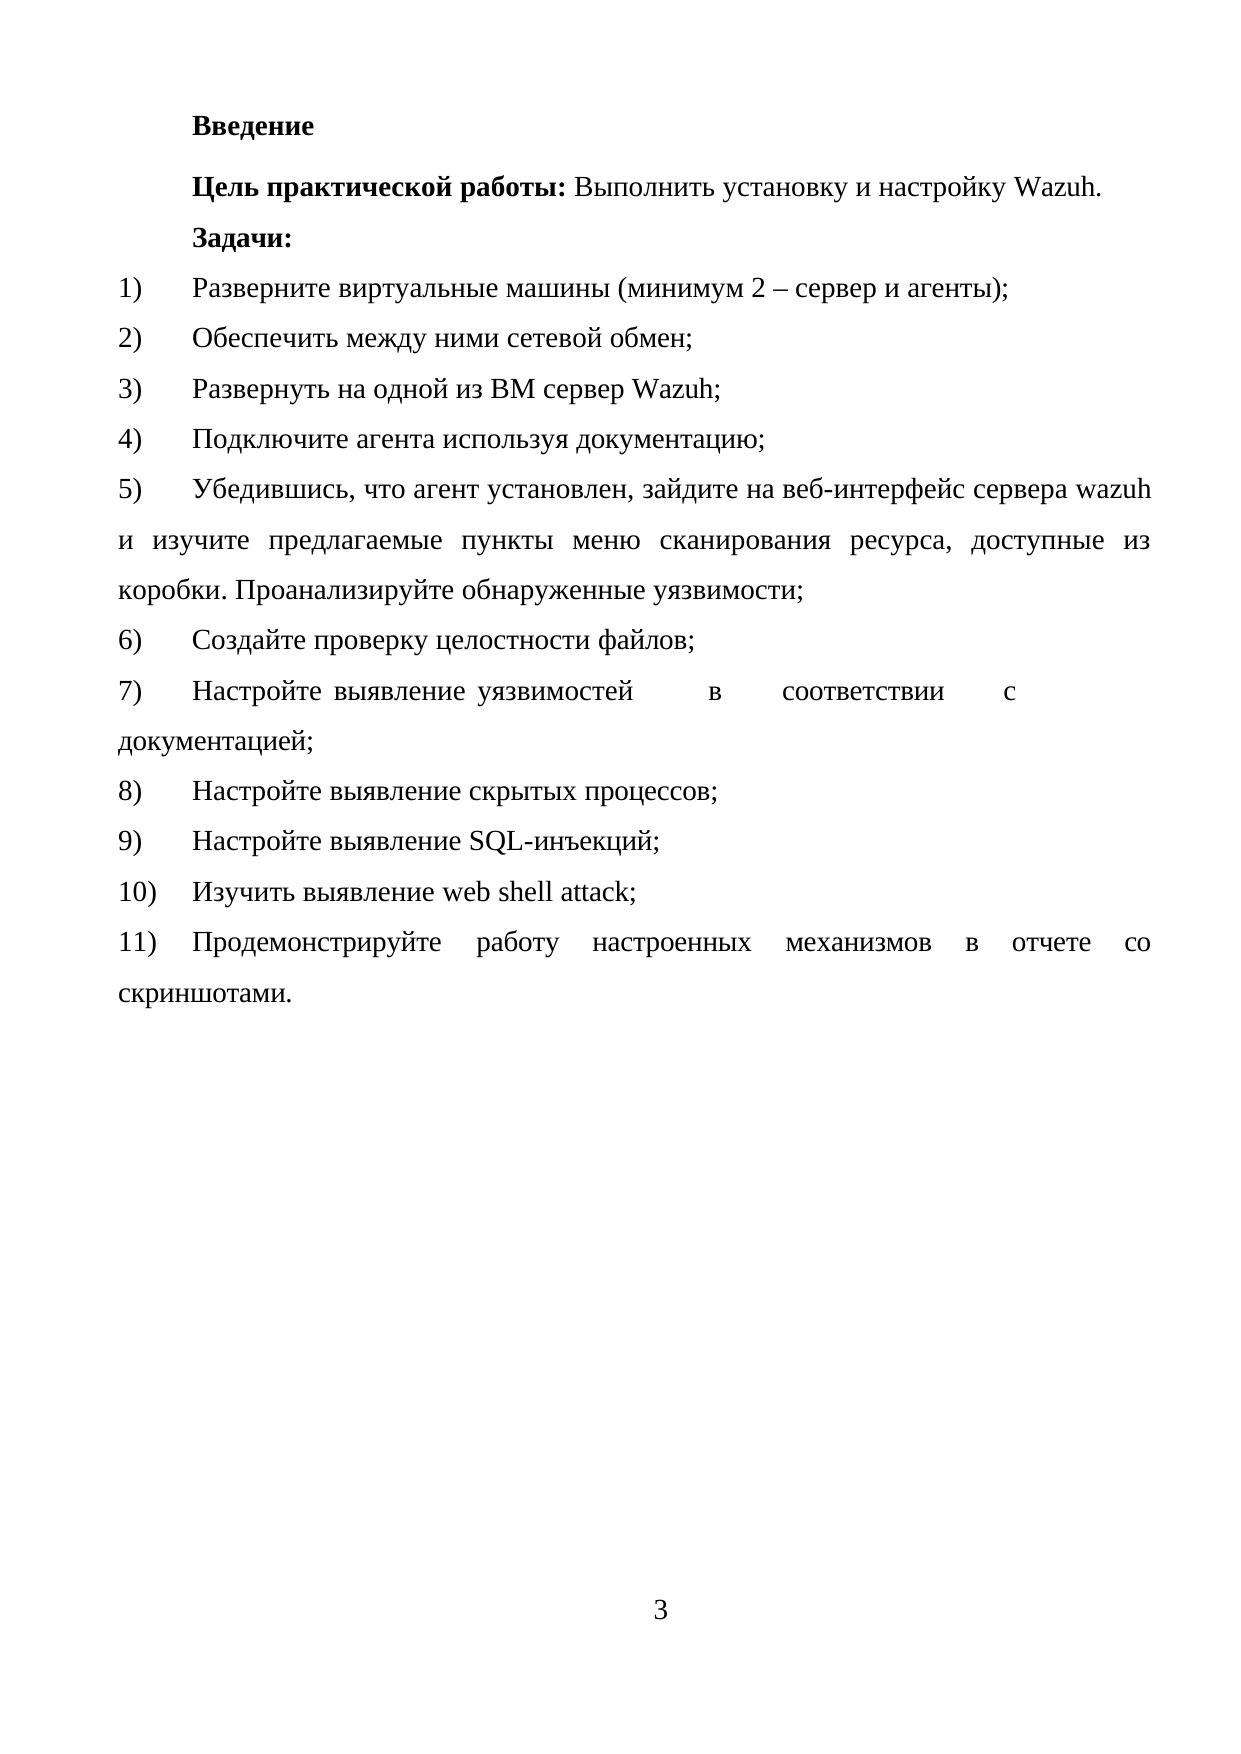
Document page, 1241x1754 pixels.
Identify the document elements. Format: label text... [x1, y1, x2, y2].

list Продемонстрируйте работу настроенных механизмов в отчете со скриншотами. [118, 924, 1152, 1008]
text Цель практической работы: Выполнить установку и настройку Wazuh. [192, 169, 1230, 203]
list Обеспечить между ними сетевой обмен; [118, 320, 1230, 354]
list Настройте выявление SQL-инъекций; [118, 823, 1230, 857]
text Задачи: [192, 220, 1230, 254]
subtitle Введение [192, 108, 1230, 142]
list Развернуть на одной из ВМ сервер Wazuh; [118, 371, 1230, 404]
list Подключите агента используя документацию; [118, 421, 1230, 454]
list Настройте выявление скрытых процессов; [118, 773, 1230, 807]
list Настройте выявление уязвимостей в соответствии с документацией; [118, 673, 1016, 757]
list Убедившись, что агент установлен, зайдите на веб-интерфейс сервера wazuh и изучите предлагаемые пункты меню сканирования ресурса, доступные из коробки. Проанализируйте обнаруженные уязвимости; [118, 471, 1152, 606]
list Создайте проверку целостности файлов; [118, 622, 1230, 656]
list Изучить выявление web shell attack; [118, 874, 1230, 908]
list Разверните виртуальные машины (минимум 2 – сервер и агенты); [118, 270, 1230, 304]
